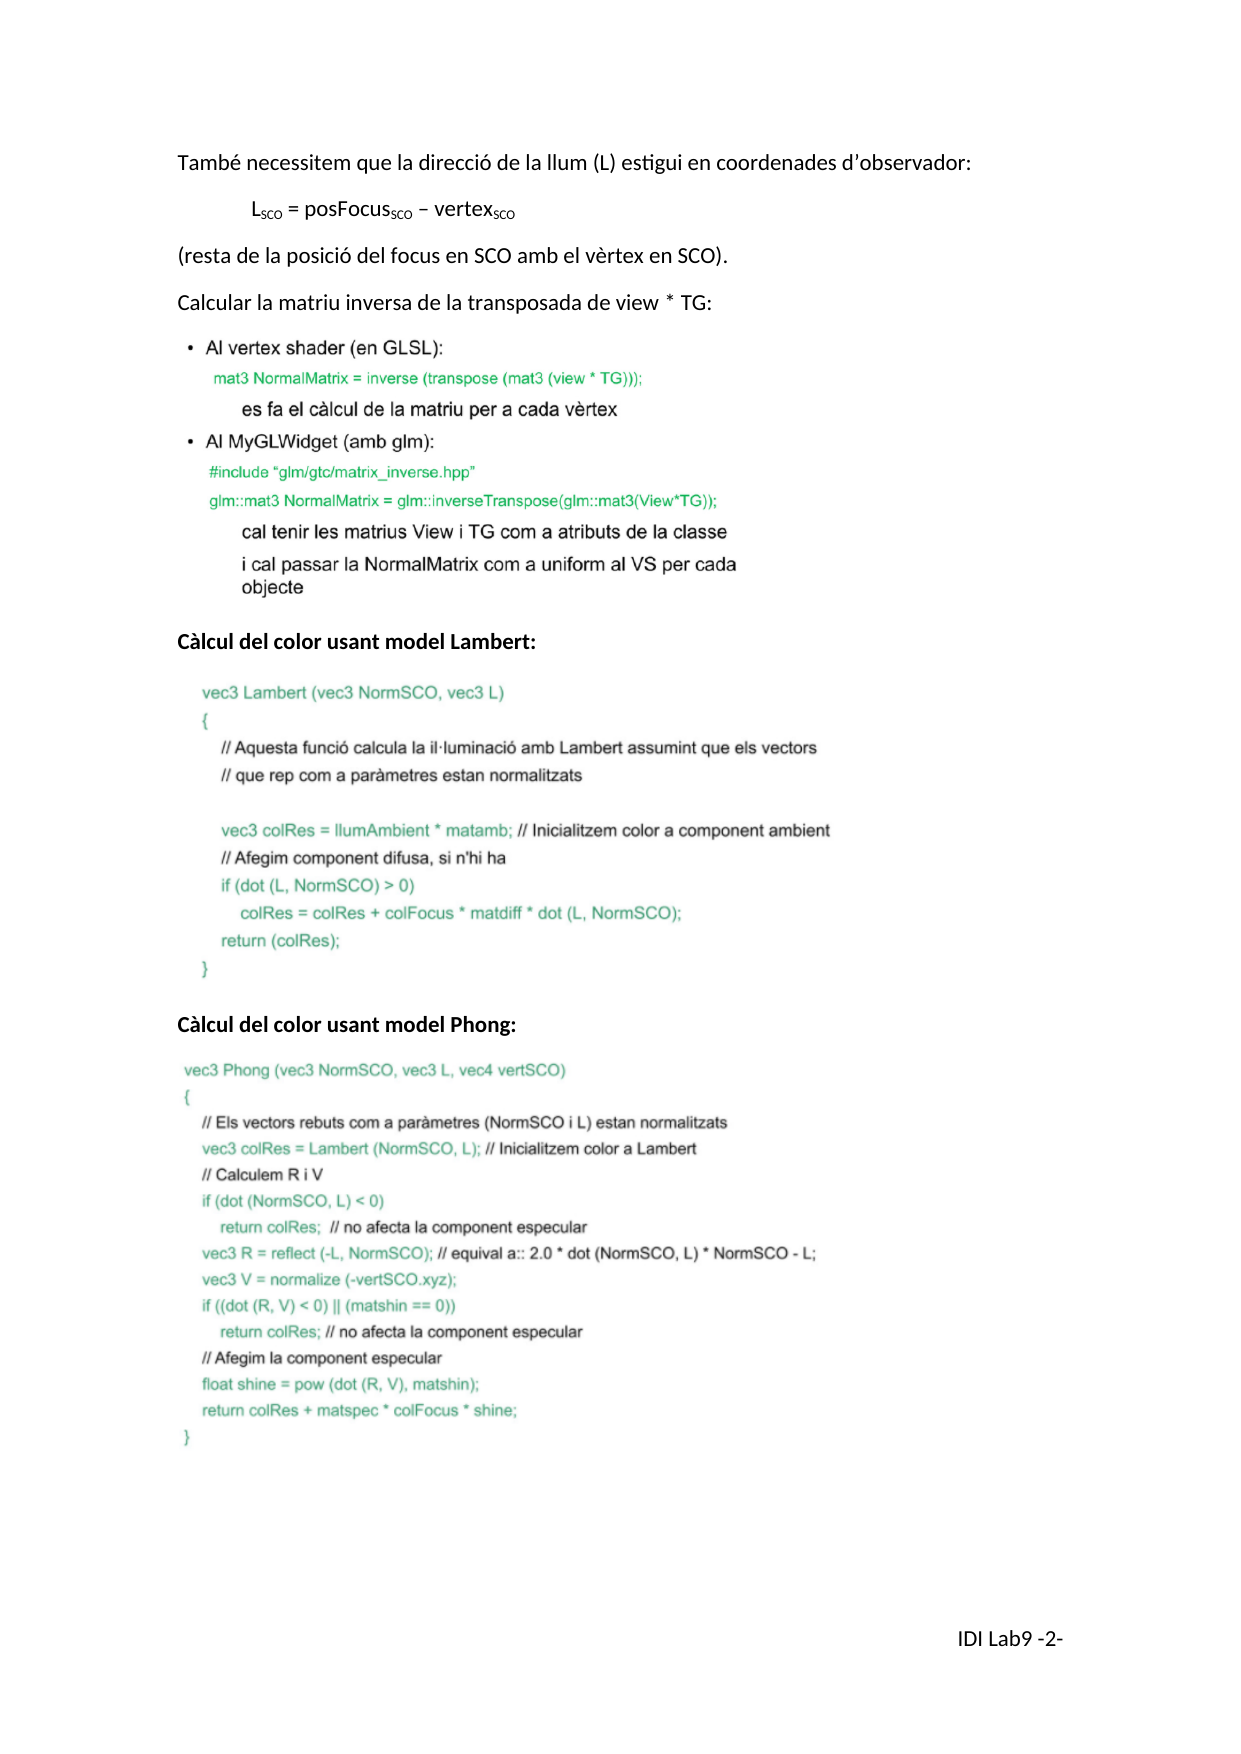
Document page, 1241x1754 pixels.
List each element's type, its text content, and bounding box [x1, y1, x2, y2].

picture [177, 1056, 824, 1457]
text Calcular la matriu inversa de la transposada de view * TG: [177, 288, 1063, 316]
text Càlcul del color usant model Lambert: [177, 627, 1063, 655]
picture [177, 335, 748, 609]
picture [177, 674, 848, 991]
text També necessitem que la direcció de la llum (L) estigui en coordenades d’observador: [177, 148, 1063, 176]
text Càlcul del color usant model Phong: [177, 1010, 1063, 1038]
text (resta de la posició del focus en SCO amb el vèrtex en SCO). [177, 241, 1063, 269]
text LSCO = posFocusSCO – vertexSCO [177, 194, 1063, 222]
